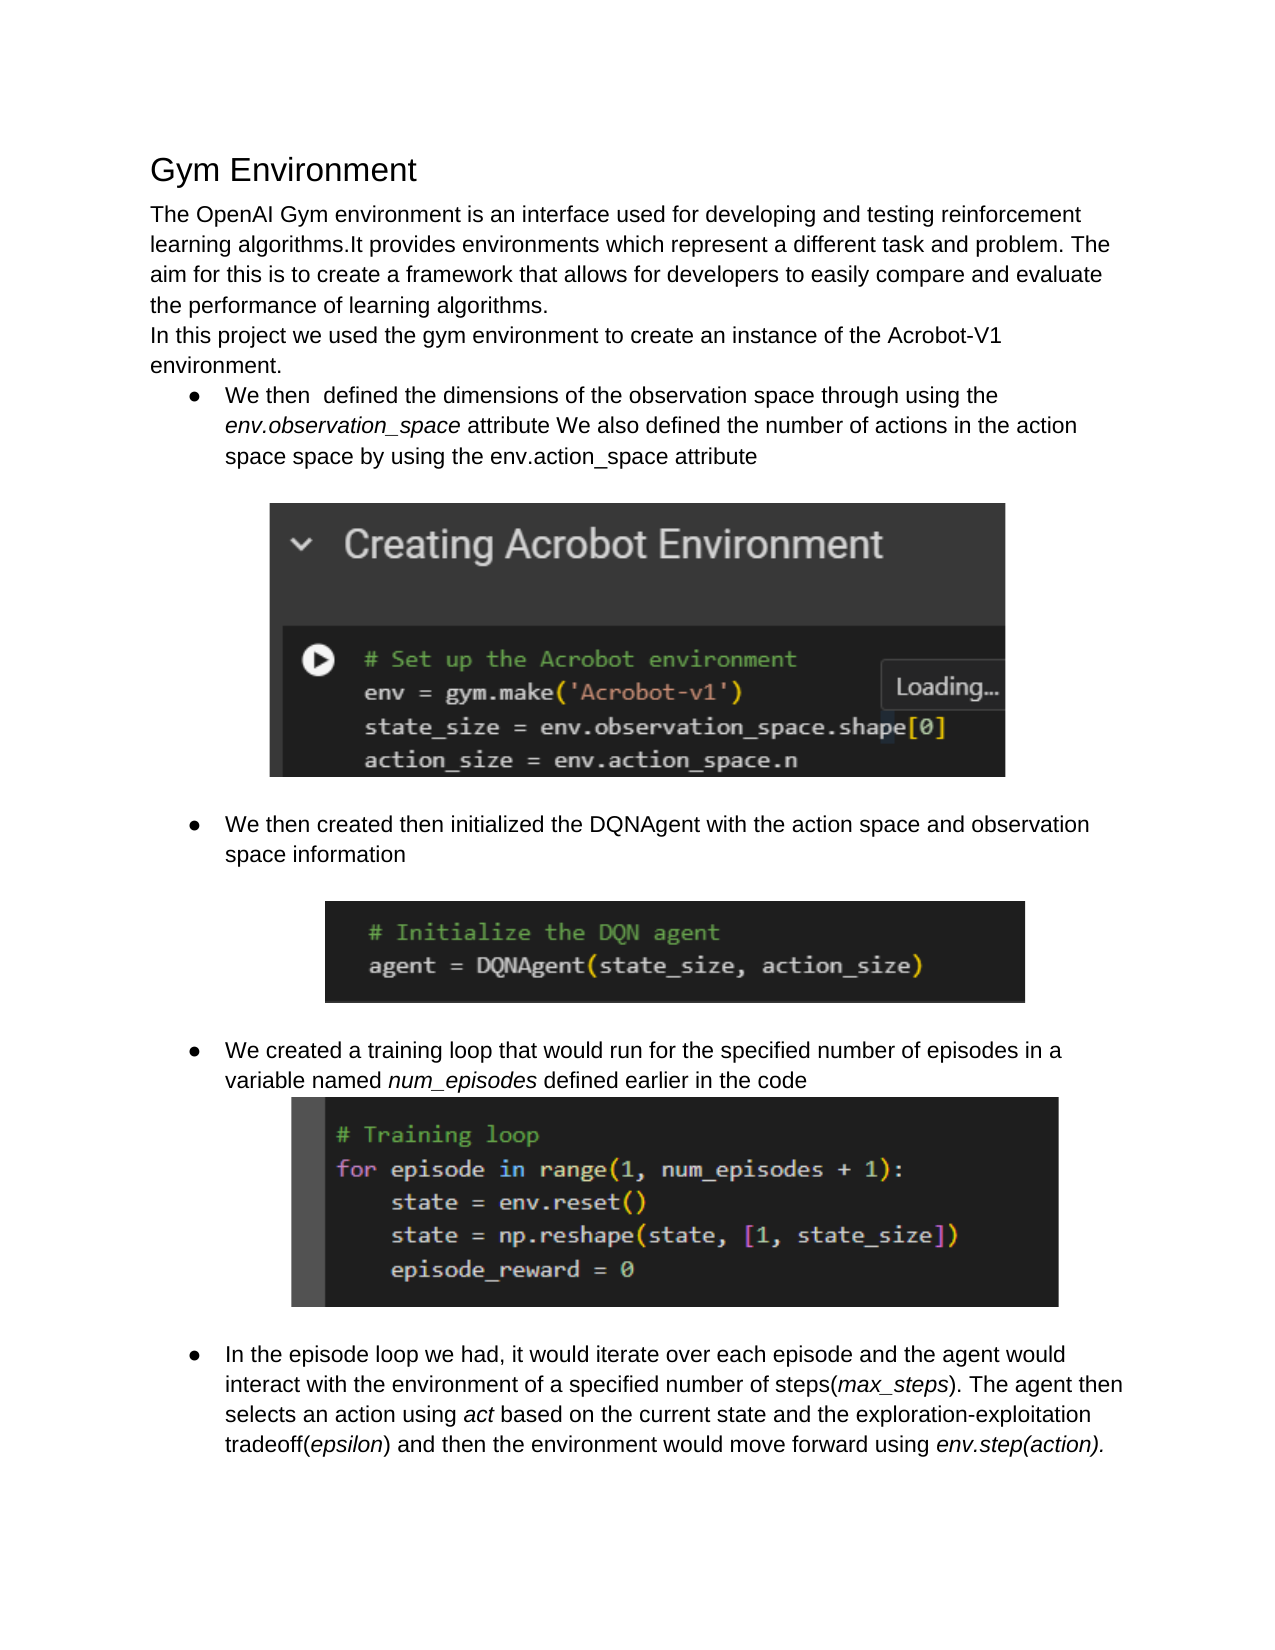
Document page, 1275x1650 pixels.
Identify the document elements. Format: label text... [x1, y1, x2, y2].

picture [269, 503, 1006, 777]
picture [291, 1097, 1059, 1307]
list In the episode loop we had, it would iterate over each episode and the agent would interact with the environment of a specified number of steps(max_steps). The agent then selects an action using act based on the current state and the exploration-exploitation tradeoff(epsilon) and then the environment would move forward using env.step(action). [187, 1341, 1125, 1458]
list We then defined the dimensions of the observation space through using the env.observation_space attribute We also defined the number of actions in the action space space by using the env.action_space attribute [187, 382, 1125, 469]
text In this project we used the gym environment to create an instance of the Acrobot-V1 environment. [150, 322, 1125, 378]
subtitle Gym Environment [150, 150, 1125, 188]
picture [325, 901, 1025, 1003]
list We then created then initialized the DQNAgent with the action space and observation space information [187, 811, 1125, 867]
text The OpenAI Gym environment is an interface used for developing and testing reinforcement learning algorithms.It provides environments which represent a different task and problem. The aim for this is to create a framework that allows for developers to easily compare and evaluate the performance of learning algorithms. [150, 201, 1125, 318]
list We created a training loop that would run for the specified number of episodes in a variable named num_episodes defined earlier in the code [187, 1037, 1125, 1093]
